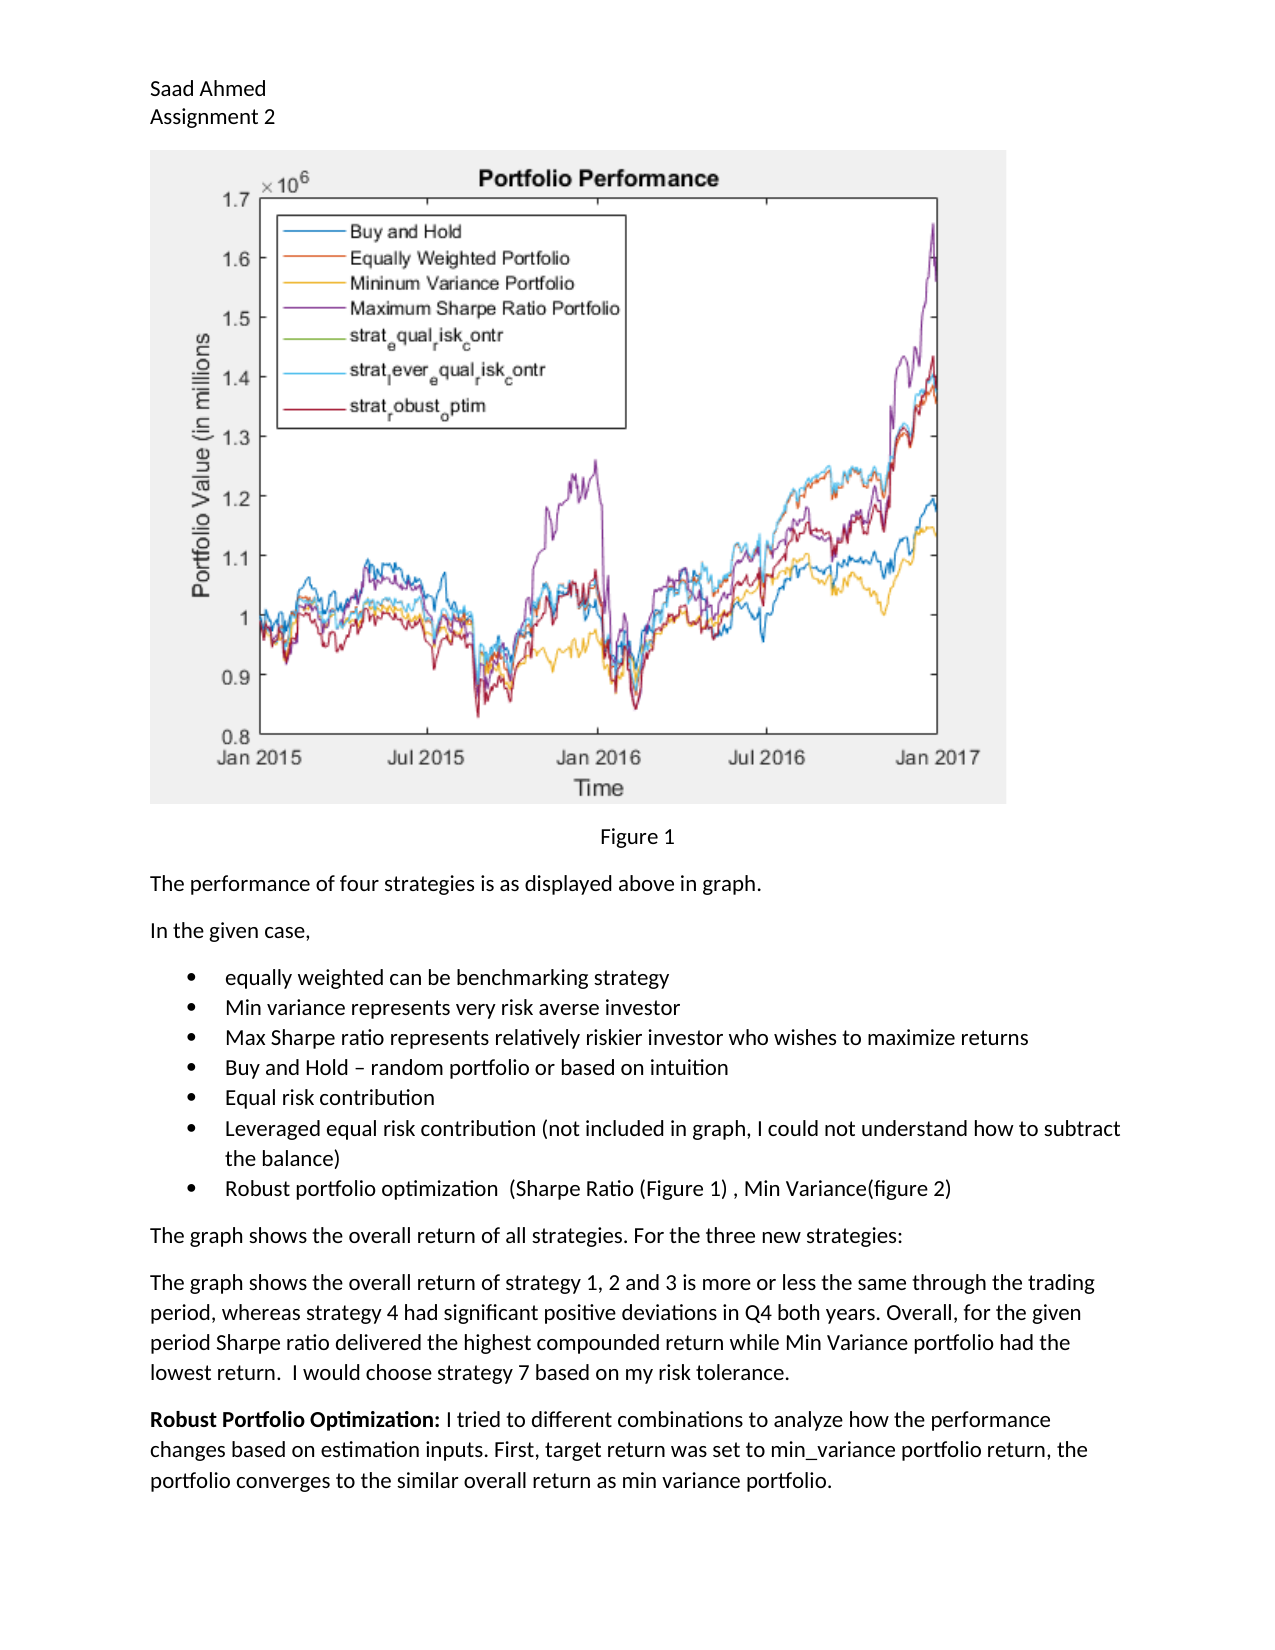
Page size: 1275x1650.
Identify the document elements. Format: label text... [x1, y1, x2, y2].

text In the given case, [150, 916, 1125, 944]
text The graph shows the overall return of all strategies. For the three new strategies: [150, 1221, 1125, 1249]
list Min variance represents very risk averse investor [187, 993, 1125, 1021]
list Max Sharpe ratio represents relatively riskier investor who wishes to maximize returns [187, 1023, 1125, 1051]
list Buy and Hold – random portfolio or based on intuition [187, 1053, 1125, 1081]
list equally weighted can be benchmarking strategy [187, 963, 1125, 991]
picture [150, 150, 1007, 804]
text Robust Portfolio Optimization: I tried to different combinations to analyze how the performance changes based on estimation inputs. First, target return was set to min_variance portfolio return, the portfolio converges to the similar overall return as min variance portfolio. [150, 1405, 1125, 1494]
list Equal risk contribution [187, 1083, 1125, 1111]
list Leveraged equal risk contribution (not included in graph, I could not understand how to subtract the balance) [187, 1114, 1125, 1172]
text Figure 1 [150, 822, 1125, 850]
text The graph shows the overall return of strategy 1, 2 and 3 is more or less the same through the trading period, whereas strategy 4 had significant positive deviations in Q4 both years. Overall, for the given period Sharpe ratio delivered the highest compounded return while Min Variance portfolio had the lowest return. I would choose strategy 7 based on my risk tolerance. [150, 1268, 1125, 1386]
text The performance of four strategies is as displayed above in graph. [150, 869, 1125, 897]
list Robust portfolio optimization (Sharpe Ratio (Figure 1) , Min Variance(figure 2) [187, 1174, 1125, 1202]
